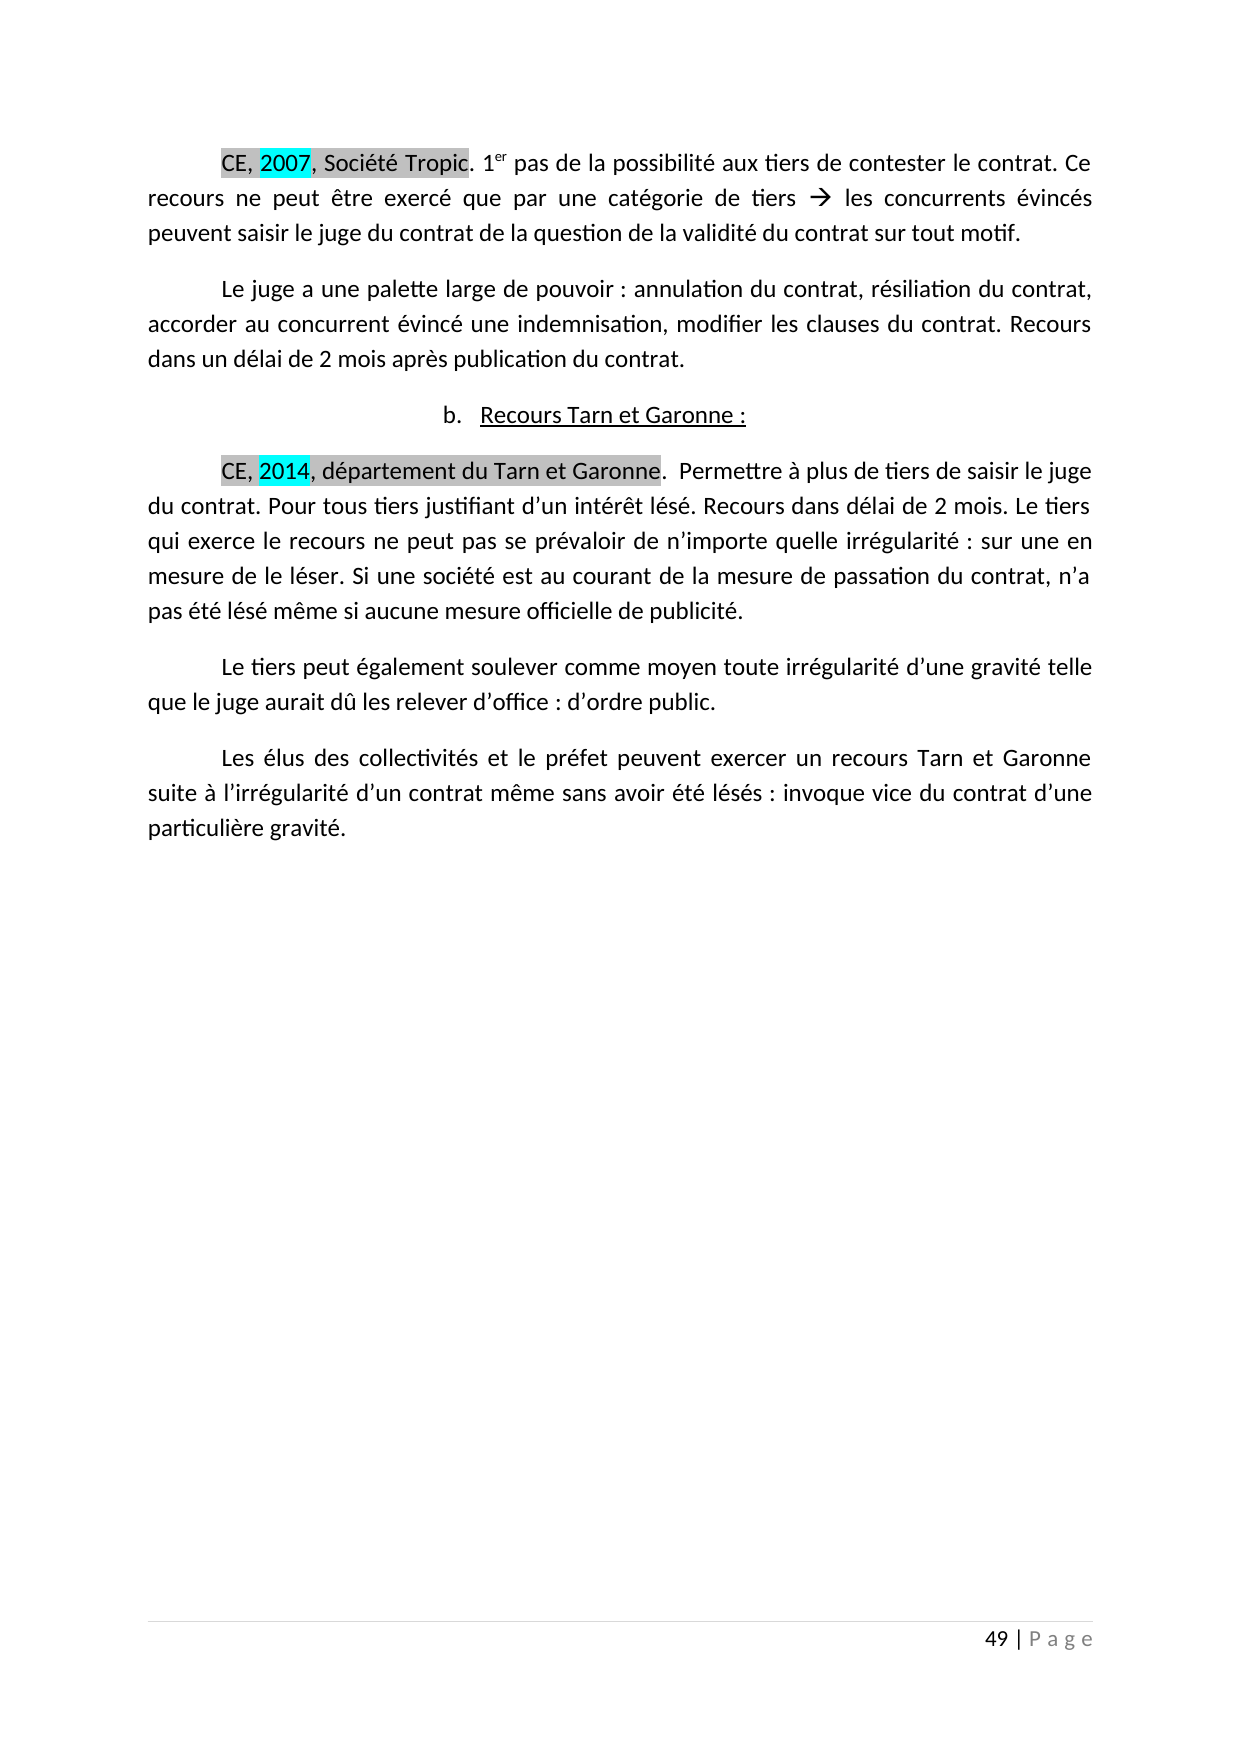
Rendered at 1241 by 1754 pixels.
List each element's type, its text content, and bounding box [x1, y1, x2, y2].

text CE, 2014, département du Tarn et Garonne. Permettre à plus de tiers de saisir le juge du contrat. Pour tous tiers justifiant d’un intérêt lésé. Recours dans délai de 2 mois. Le tiers qui exerce le recours ne peut pas se prévaloir de n’importe quelle irrégularité : sur une en mesure de le léser. Si une société est au courant de la mesure de passation du contrat, n’a pas été lésé même si aucune mesure officielle de publicité. [148, 455, 1093, 626]
text Le tiers peut également soulever comme moyen toute irrégularité d’une gravité telle que le juge aurait dû les relever d’office : d’ordre public. [148, 651, 1093, 716]
text CE, 2007, Société Tropic. 1er pas de la possibilité aux tiers de contester le contrat. Ce recours ne peut être exercé que par une catégorie de tiers les concurrents évincés peuvent saisir le juge du contrat de la question de la validité du contrat sur tout motif. [148, 148, 1093, 248]
text Les élus des collectivités et le préfet peuvent exercer un recours Tarn et Garonne suite à l’irrégularité d’un contrat même sans avoir été lésés : invoque vice du contrat d’une particulière gravité. [148, 742, 1093, 842]
text Le juge a une palette large de pouvoir : annulation du contrat, résiliation du contrat, accorder au concurrent évincé une indemnisation, modifier les clauses du contrat. Recours dans un délai de 2 mois après publication du contrat. [148, 273, 1093, 374]
list Recours Tarn et Garonne : [443, 399, 1093, 430]
